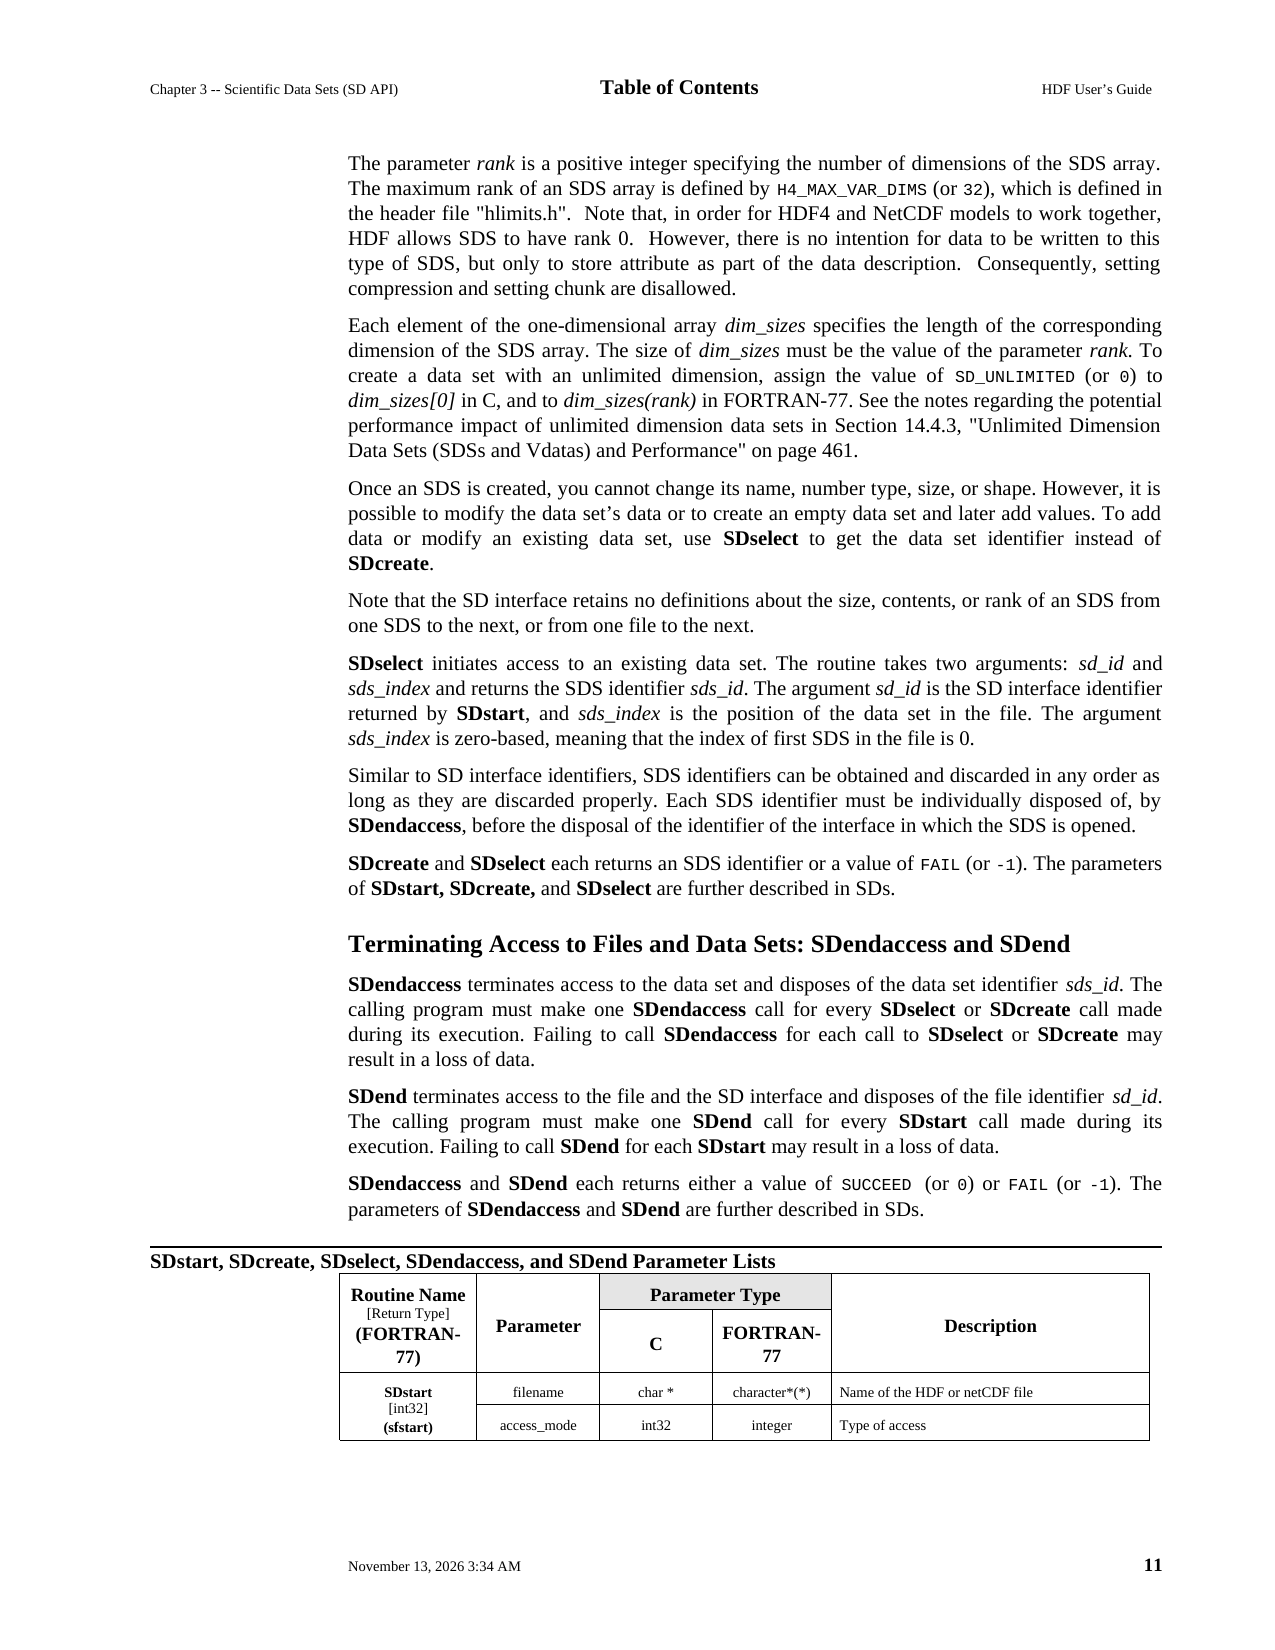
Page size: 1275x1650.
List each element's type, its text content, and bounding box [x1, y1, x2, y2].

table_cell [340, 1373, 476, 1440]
text SDend terminates access to the file and the SD interface and disposes of the file identifier sd_id. The calling program must make one SDend call for every SDstart call made during its execution. Failing to call SDend for each SDstart may result in a loss of data. [348, 1083, 1162, 1158]
text SDendaccess terminates access to the data set and disposes of the data set identifier sds_id. The calling program must make one SDendaccess call for every SDselect or SDcreate call made during its execution. Failing to call SDendaccess for each call to SDselect or SDcreate may result in a loss of data. [348, 971, 1162, 1071]
text SDendaccess and SDend each returns either a value of SUCCEED (or 0) or FAIL (or -1). The parameters of SDendaccess and SDend are further described in Table 3C. [348, 1171, 1162, 1221]
text SDcreate and SDselect each returns an SDS identifier or a value of FAIL (or -1). The parameters of SDstart, SDcreate, and SDselect are further described in Table 3C. [348, 850, 1162, 900]
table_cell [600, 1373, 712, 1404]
text Note that the SD interface retains no definitions about the size, contents, or rank of an SDS from one SDS to the next, or from one file to the next. [348, 587, 1162, 637]
subtitle Terminating Access to Files and Data Sets: SDendaccess and SDend [348, 929, 1162, 958]
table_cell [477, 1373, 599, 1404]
text The parameter rank is a positive integer specifying the number of dimensions of the SDS array. The maximum rank of an SDS array is defined by H4_MAX_VAR_DIMS (or 32), which is defined in the header file "hlimits.h". Note that, in order for HDF4 and NetCDF models to work together, HDF allows SDS to have rank 0. However, there is no intention for data to be written to this type of SDS, but only to store attribute as part of the data description. Consequently, setting compression and setting chunk are disallowed. [348, 150, 1162, 300]
text SDstart, SDcreate, SDselect, SDendaccess, and SDend Parameter Lists [150, 1248, 1162, 1273]
text Each element of the one-dimensional array dim_sizes specifies the length of the corresponding dimension of the SDS array. The size of dim_sizes must be the value of the parameter rank. To create a data set with an unlimited dimension, assign the value of SD_UNLIMITED (or 0) to dim_sizes[0] in C, and to dim_sizes(rank) in FORTRAN-77. See the notes regarding the potential performance impact of unlimited dimension data sets in Section 14.4.3, "Unlimited Dimension Data Sets (SDSs and Vdatas) and Performance" on page 461. [348, 312, 1162, 462]
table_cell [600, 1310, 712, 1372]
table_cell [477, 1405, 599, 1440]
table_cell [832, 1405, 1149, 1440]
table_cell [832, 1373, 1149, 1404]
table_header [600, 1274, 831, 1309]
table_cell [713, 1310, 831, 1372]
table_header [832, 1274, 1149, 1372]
text Similar to SD interface identifiers, SDS identifiers can be obtained and discarded in any order as long as they are discarded properly. Each SDS identifier must be individually disposed of, by SDendaccess, before the disposal of the identifier of the interface in which the SDS is opened. [348, 762, 1162, 837]
text Once an SDS is created, you cannot change its name, number type, size, or shape. However, it is possible to modify the data set’s data or to create an empty data set and later add values. To add data or modify an existing data set, use SDselect to get the data set identifier instead of SDcreate. [348, 475, 1162, 575]
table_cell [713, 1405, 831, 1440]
text SDselect initiates access to an existing data set. The routine takes two arguments: sd_id and sds_index and returns the SDS identifier sds_id. The argument sd_id is the SD interface identifier returned by SDstart, and sds_index is the position of the data set in the file. The argument sds_index is zero-based, meaning that the index of first SDS in the file is 0. [348, 650, 1162, 750]
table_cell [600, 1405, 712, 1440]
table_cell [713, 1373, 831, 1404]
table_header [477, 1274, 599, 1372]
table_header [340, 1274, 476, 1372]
